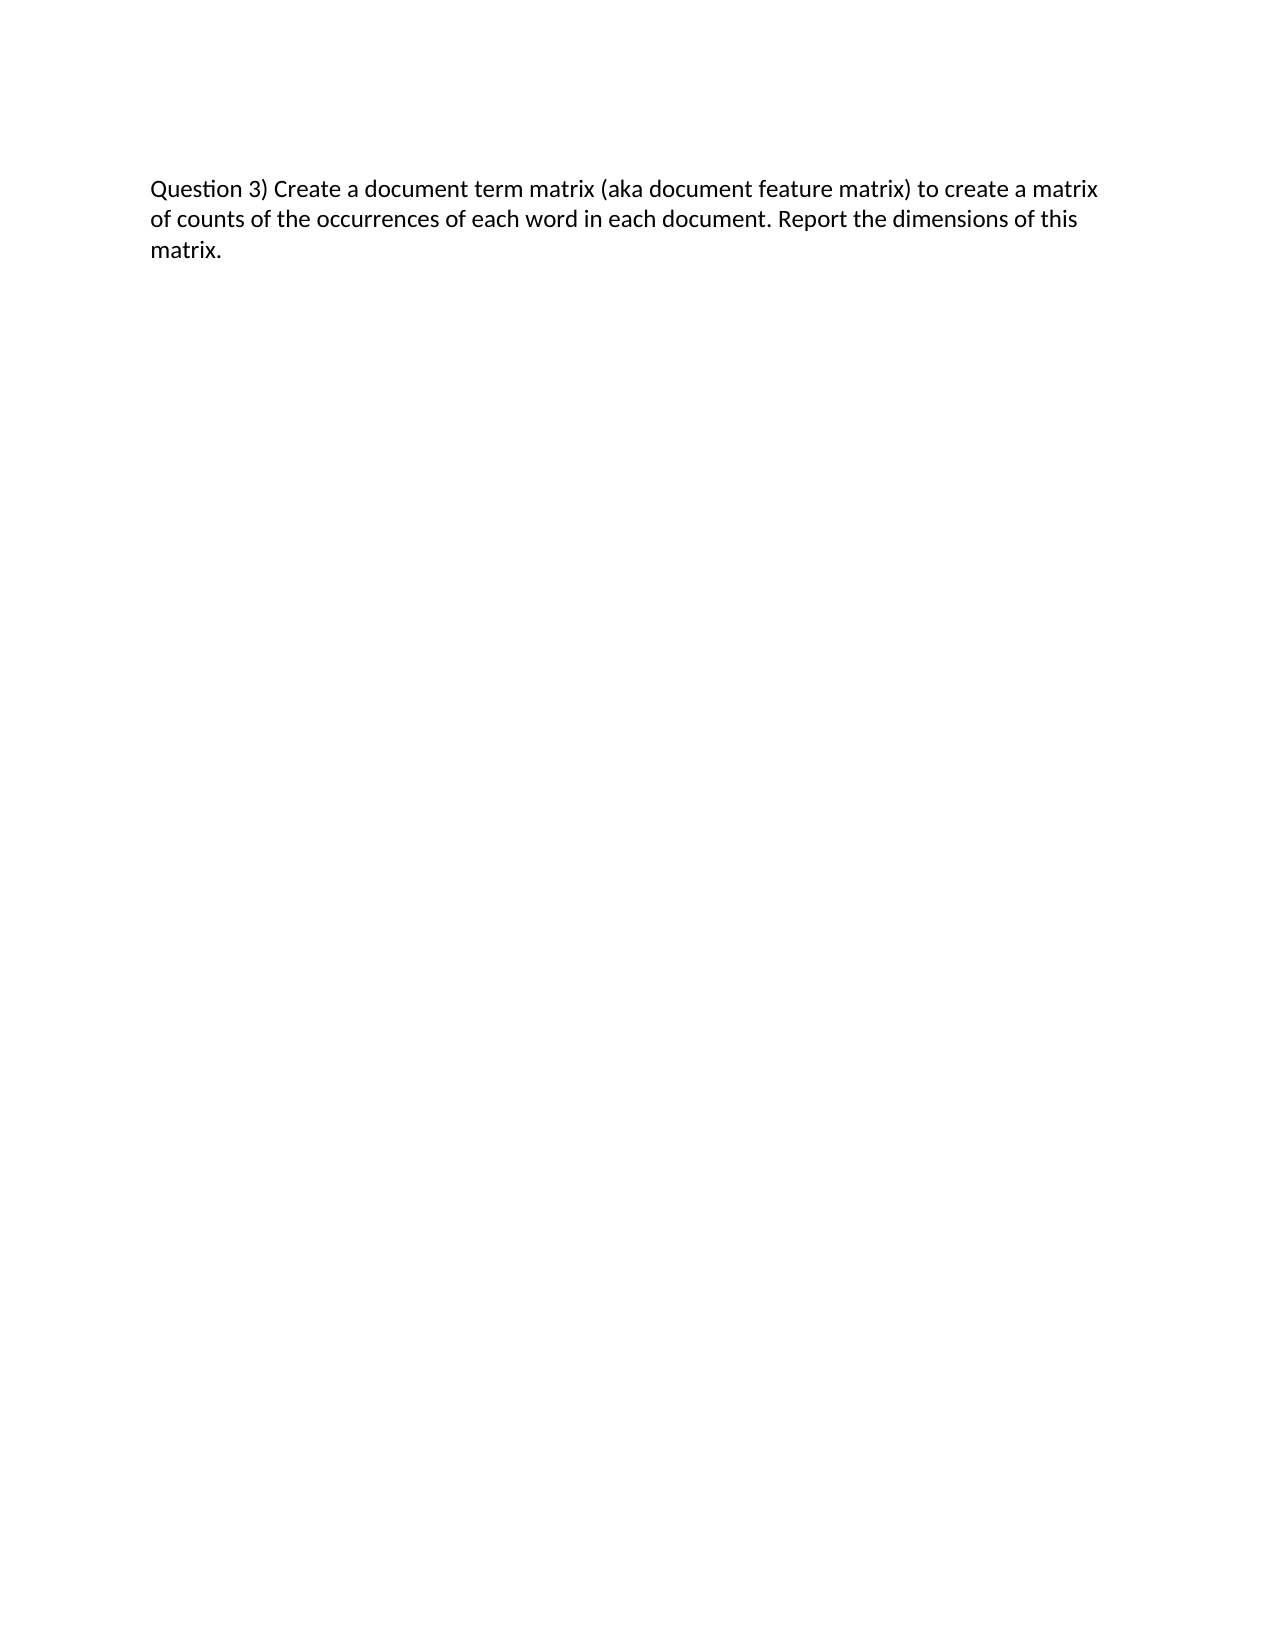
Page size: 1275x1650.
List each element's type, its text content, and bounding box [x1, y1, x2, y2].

text Question 3) Create a document term matrix (aka document feature matrix) to create a matrix of counts of the occurrences of each word in each document. Report the dimensions of this matrix. [150, 173, 1105, 264]
